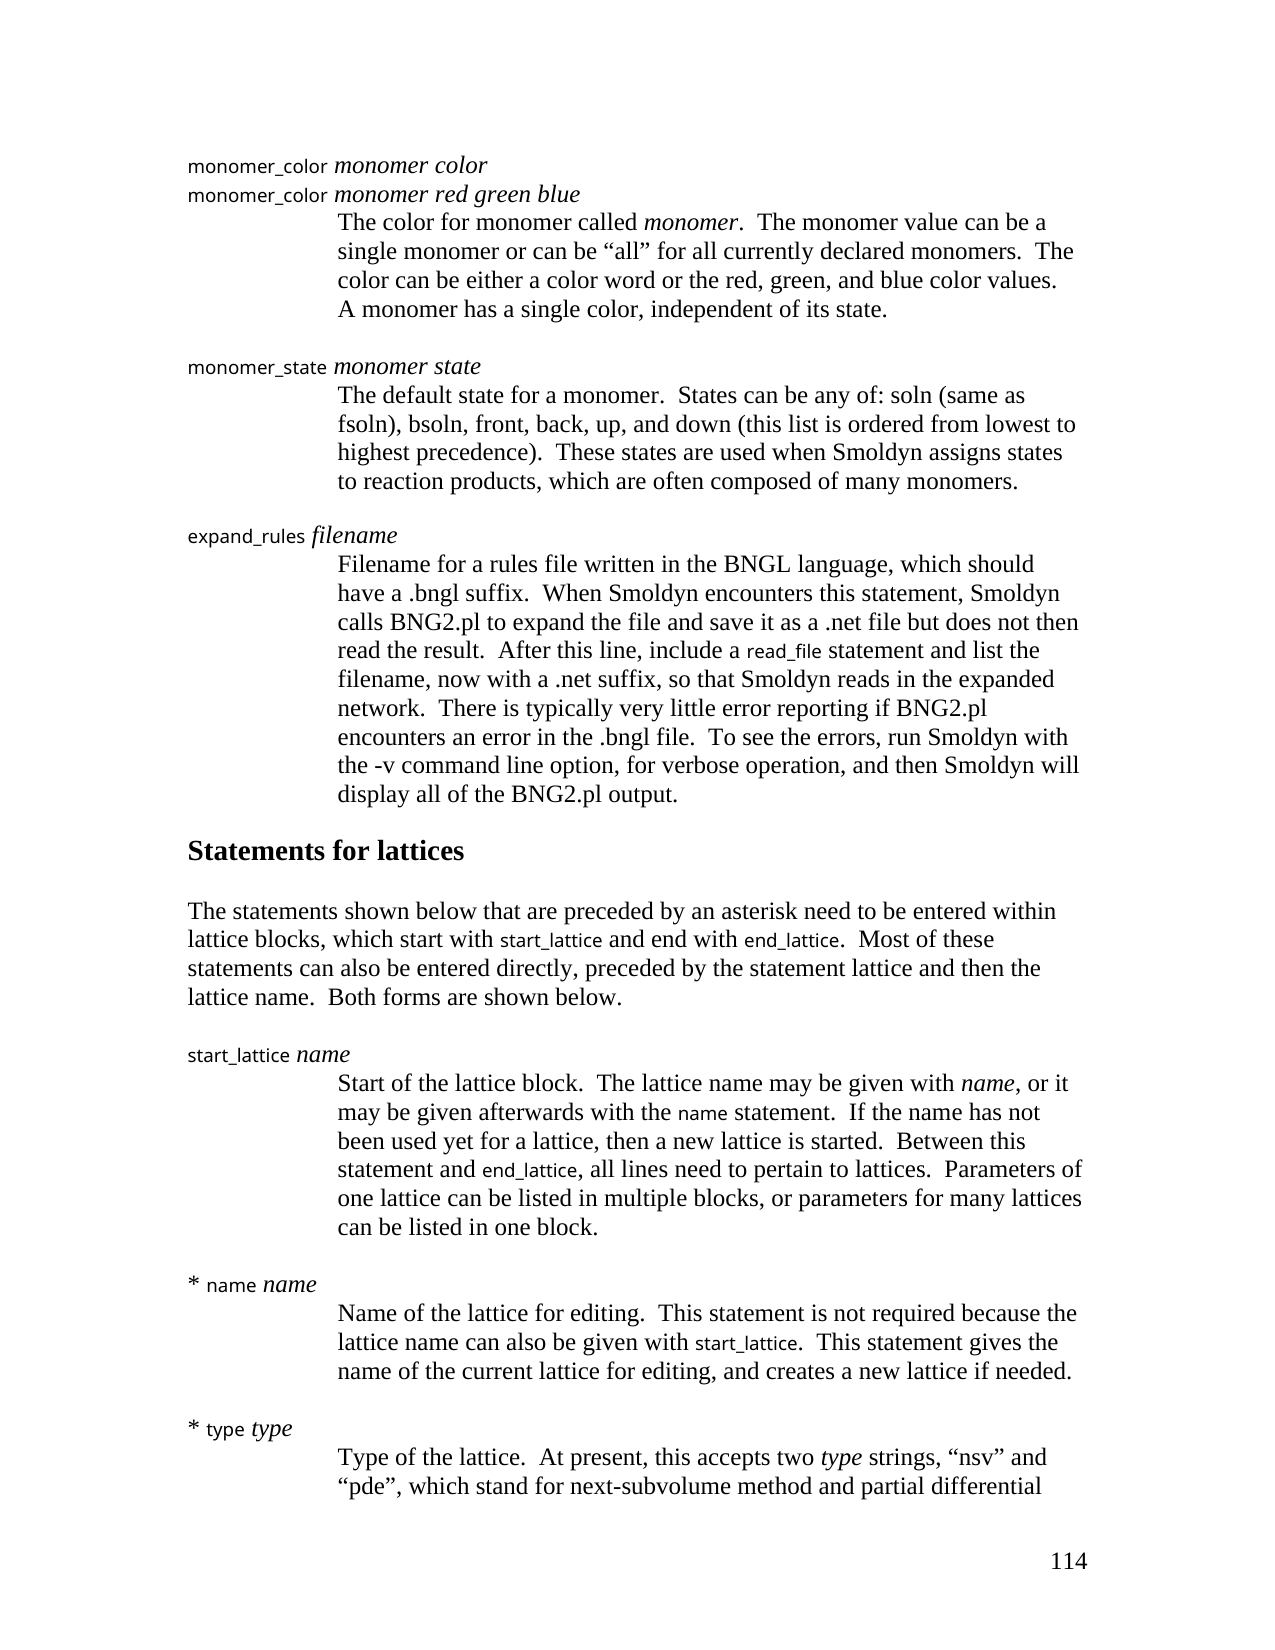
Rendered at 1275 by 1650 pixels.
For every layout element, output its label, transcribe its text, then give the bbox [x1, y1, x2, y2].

text The color for monomer called monomer. The monomer value can be a single monomer or can be “all” for all currently declared monomers. The color can be either a color word or the red, green, and blue color values. A monomer has a single color, independent of its state. [187, 207, 1087, 322]
text Filename for a rules file written in the BNGL language, which should have a .bngl suffix. When Smoldyn encounters this statement, Smoldyn calls BNG2.pl to expand the file and save it as a .net file but does not then read the result. After this line, include a read_file statement and list the filename, now with a .net suffix, so that Smoldyn reads in the expanded network. There is typically very little error reporting if BNG2.pl encounters an error in the .bngl file. To see the errors, run Smoldyn with the -v command line option, for verbose operation, and then Smoldyn will display all of the BNG2.pl output. [187, 549, 1087, 808]
text The statements shown below that are preceded by an asterisk need to be entered within lattice blocks, which start with start_lattice and end with end_lattice. Most of these statements can also be entered directly, preceded by the statement lattice and then the lattice name. Both forms are shown below. [187, 896, 1087, 1011]
text Statements for lattices [187, 833, 1087, 867]
text The default state for a monomer. States can be any of: soln (same as fsoln), bsoln, front, back, up, and down (this list is ordered from lowest to highest precedence). These states are used when Smoldyn assigns states to reaction products, which are often composed of many monomers. [187, 380, 1087, 495]
text Start of the lattice block. The lattice name may be given with name, or it may be given afterwards with the name statement. If the name has not been used yet for a lattice, then a new lattice is started. Between this statement and end_lattice, all lines need to pertain to lattices. Parameters of one lattice can be listed in multiple blocks, or parameters for many lattices can be listed in one block. [187, 1068, 1087, 1241]
text expand_rules filename [187, 521, 1087, 549]
text start_lattice name [187, 1039, 1087, 1068]
text * type type [187, 1413, 1087, 1442]
text Name of the lattice for editing. This statement is not required because the lattice name can also be given with start_lattice. This statement gives the name of the current lattice for editing, and creates a new lattice if needed. [187, 1298, 1087, 1384]
text monomer_color monomer color [187, 150, 1087, 179]
text monomer_color monomer red green blue [187, 179, 1087, 207]
text monomer_state monomer state [187, 351, 1087, 380]
text * name name [187, 1269, 1087, 1298]
